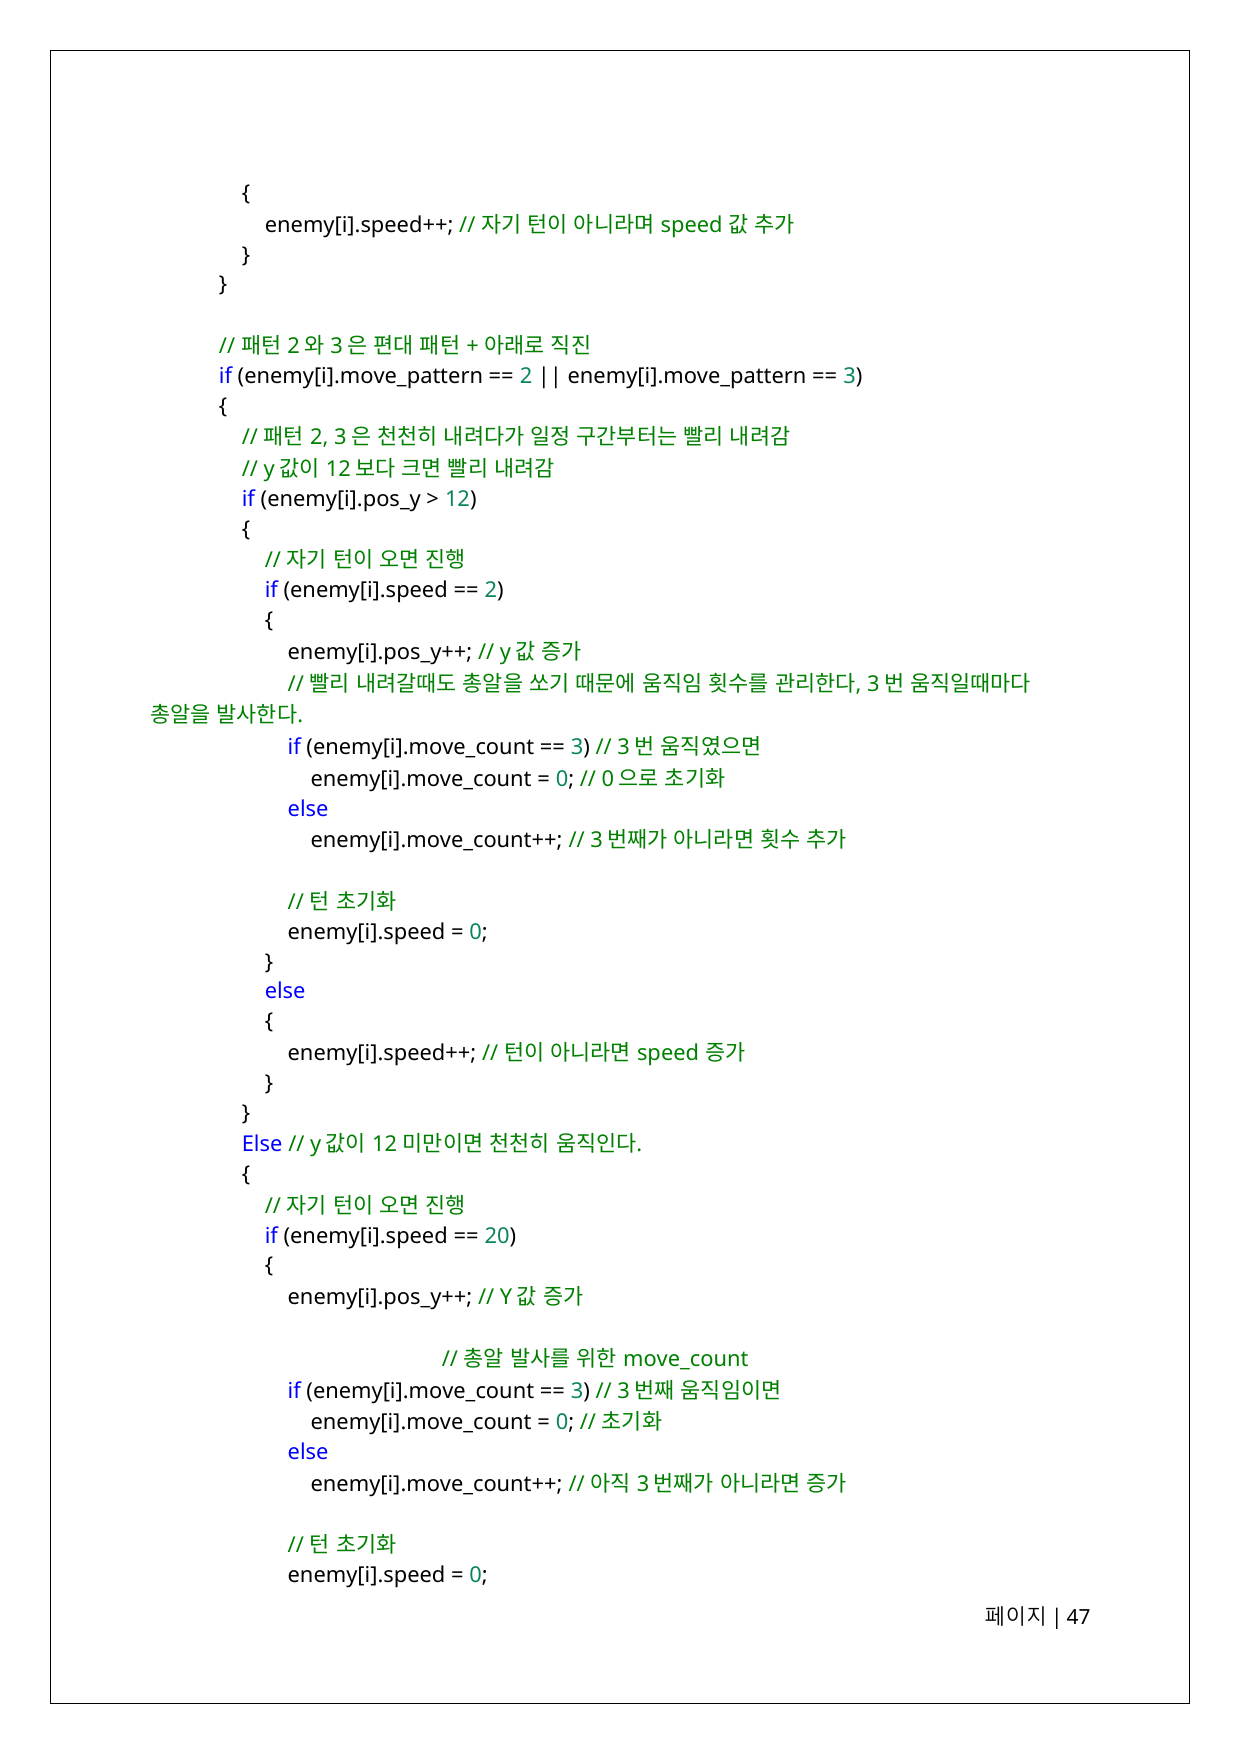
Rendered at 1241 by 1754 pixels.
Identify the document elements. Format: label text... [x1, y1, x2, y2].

text // 자기 턴이 오면 진행 [150, 542, 1090, 574]
text } [150, 946, 1090, 975]
text // 턴 초기화 [150, 884, 1090, 916]
text } [150, 1097, 1090, 1126]
text } [150, 239, 1090, 268]
text else [150, 1436, 1090, 1466]
text { [150, 1158, 1090, 1188]
text enemy[i].move_count = 0; // 0으로 초기화 [150, 761, 1090, 793]
text enemy[i].pos_y++; // Y값 증가 [150, 1279, 1090, 1311]
text // 턴 초기화 [150, 1527, 1090, 1559]
text { [150, 389, 1090, 419]
text enemy[i].move_count++; // 아직 3번째가 아니라면 증가 [150, 1466, 1090, 1498]
text if (enemy[i].move_count == 3) // 3번째 움직임이면 [150, 1373, 1090, 1404]
text Else // y값이 12 미만이면 천천히 움직인다. [150, 1126, 1090, 1158]
text } [150, 1067, 1090, 1097]
text else [150, 793, 1090, 822]
text enemy[i].speed++; // 자기 턴이 아니라며 speed 값 추가 [150, 207, 1090, 239]
text enemy[i].move_count++; // 3번째가 아니라면 횟수 추가 [150, 822, 1090, 854]
text if (enemy[i].speed == 2) [150, 574, 1090, 604]
text { [150, 1005, 1090, 1035]
text } [150, 268, 1090, 298]
text // 패턴 2와 3은 편대 패턴 + 아래로 직진 [150, 328, 1090, 360]
text { [150, 1249, 1090, 1279]
text if (enemy[i].move_count == 3) // 3번 움직였으면 [150, 729, 1090, 761]
text // 빨리 내려갈때도 총알을 쏘기 때문에 움직임 횟수를 관리한다, 3번 움직일때마다 총알을 발사한다. [150, 666, 1090, 729]
text // y값이 12보다 크면 빨리 내려감 [150, 451, 1090, 483]
text if (enemy[i].move_pattern == 2 || enemy[i].move_pattern == 3) [150, 360, 1090, 389]
text enemy[i].speed++; // 턴이 아니라면 speed 증가 [150, 1035, 1090, 1067]
text { [150, 513, 1090, 542]
text if (enemy[i].speed == 20) [150, 1220, 1090, 1249]
text enemy[i].speed = 0; [150, 916, 1090, 946]
text { [150, 177, 1090, 207]
text { [150, 604, 1090, 634]
text enemy[i].speed = 0; [150, 1559, 1090, 1589]
text // 총알 발사를 위한 move_count [150, 1341, 1090, 1373]
text // 자기 턴이 오면 진행 [150, 1188, 1090, 1220]
text else [150, 975, 1090, 1005]
text if (enemy[i].pos_y > 12) [150, 483, 1090, 513]
text // 패턴 2, 3은 천천히 내려다가 일정 구간부터는 빨리 내려감 [150, 419, 1090, 451]
text enemy[i].move_count = 0; // 초기화 [150, 1404, 1090, 1436]
text enemy[i].pos_y++; // y값 증가 [150, 634, 1090, 666]
